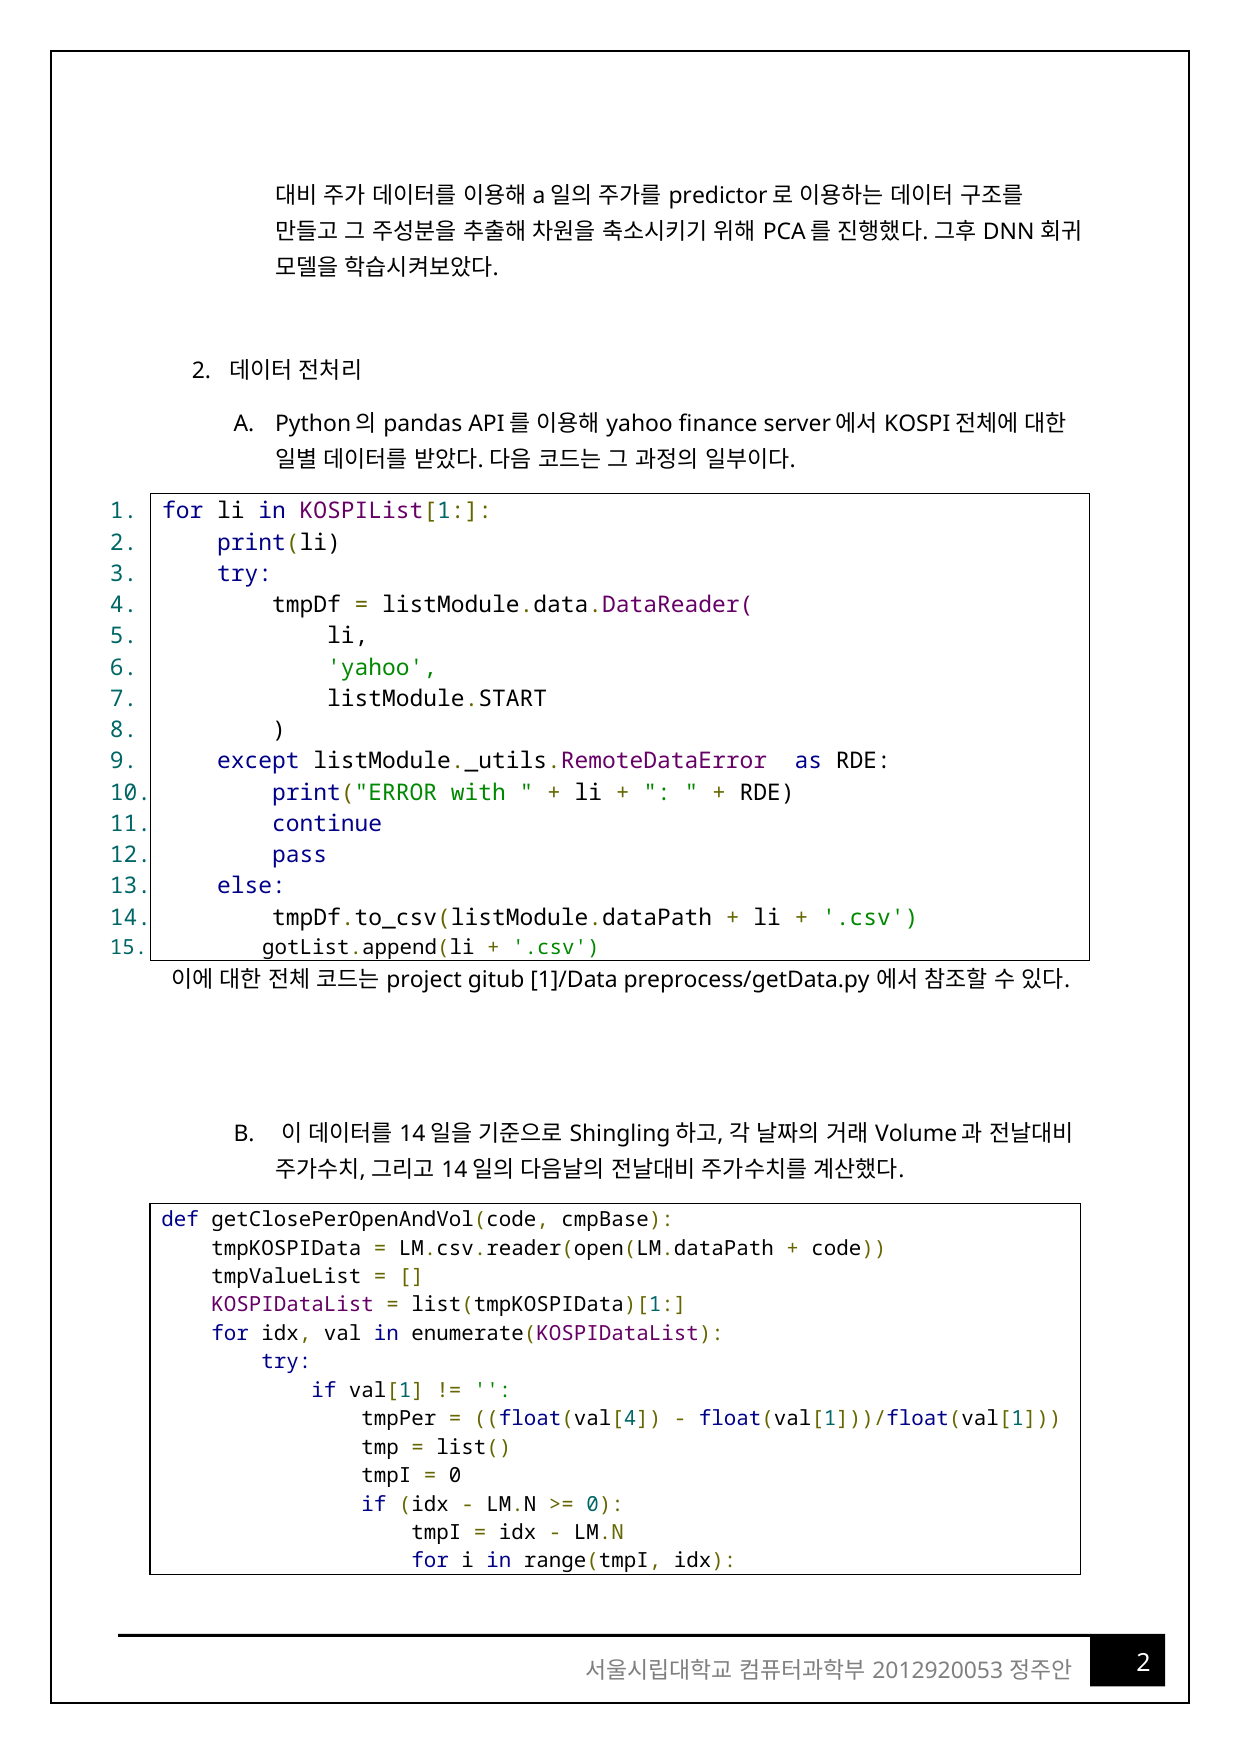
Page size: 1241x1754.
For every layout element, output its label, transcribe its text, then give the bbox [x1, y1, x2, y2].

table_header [151, 1204, 1080, 1574]
list 이 데이터를 14일을 기준으로 Shingling하고, 각 날짜의 거래 Volume과 전날대비 주가수치, 그리고 14일의 다음날의 전날대비 주가수치를 계산했다. [233, 1115, 1090, 1184]
table_header 1. for li in KOSPIList[1:]: 2. print(li) 3. try: 4. tmpDf = listModule.data.DataReader( 5. li, 6. 'yahoo', 7. listModule.START 8. ) 9. except listModule._utils.RemoteDataError as RDE: 10. print("ERROR with " + li + ": " + RDE) 11. continue 12. pass 13. else: 14. tmpDf.to_csv(listModule.dataPath + li + '.csv') 15. gotList.append(li + '.csv') [151, 494, 1089, 960]
text 이에 대한 전체 코드는 project gitub [1]/Data preprocess/getData.py 에서 참조할 수 있다. [150, 961, 1090, 994]
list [233, 177, 1090, 282]
list Python의 pandas API를 이용해 yahoo finance server에서 KOSPI전체에 대한 일별 데이터를 받았다. 다음 코드는 그 과정의 일부이다. [233, 405, 1090, 474]
list 데이터 전처리 [192, 352, 1090, 385]
